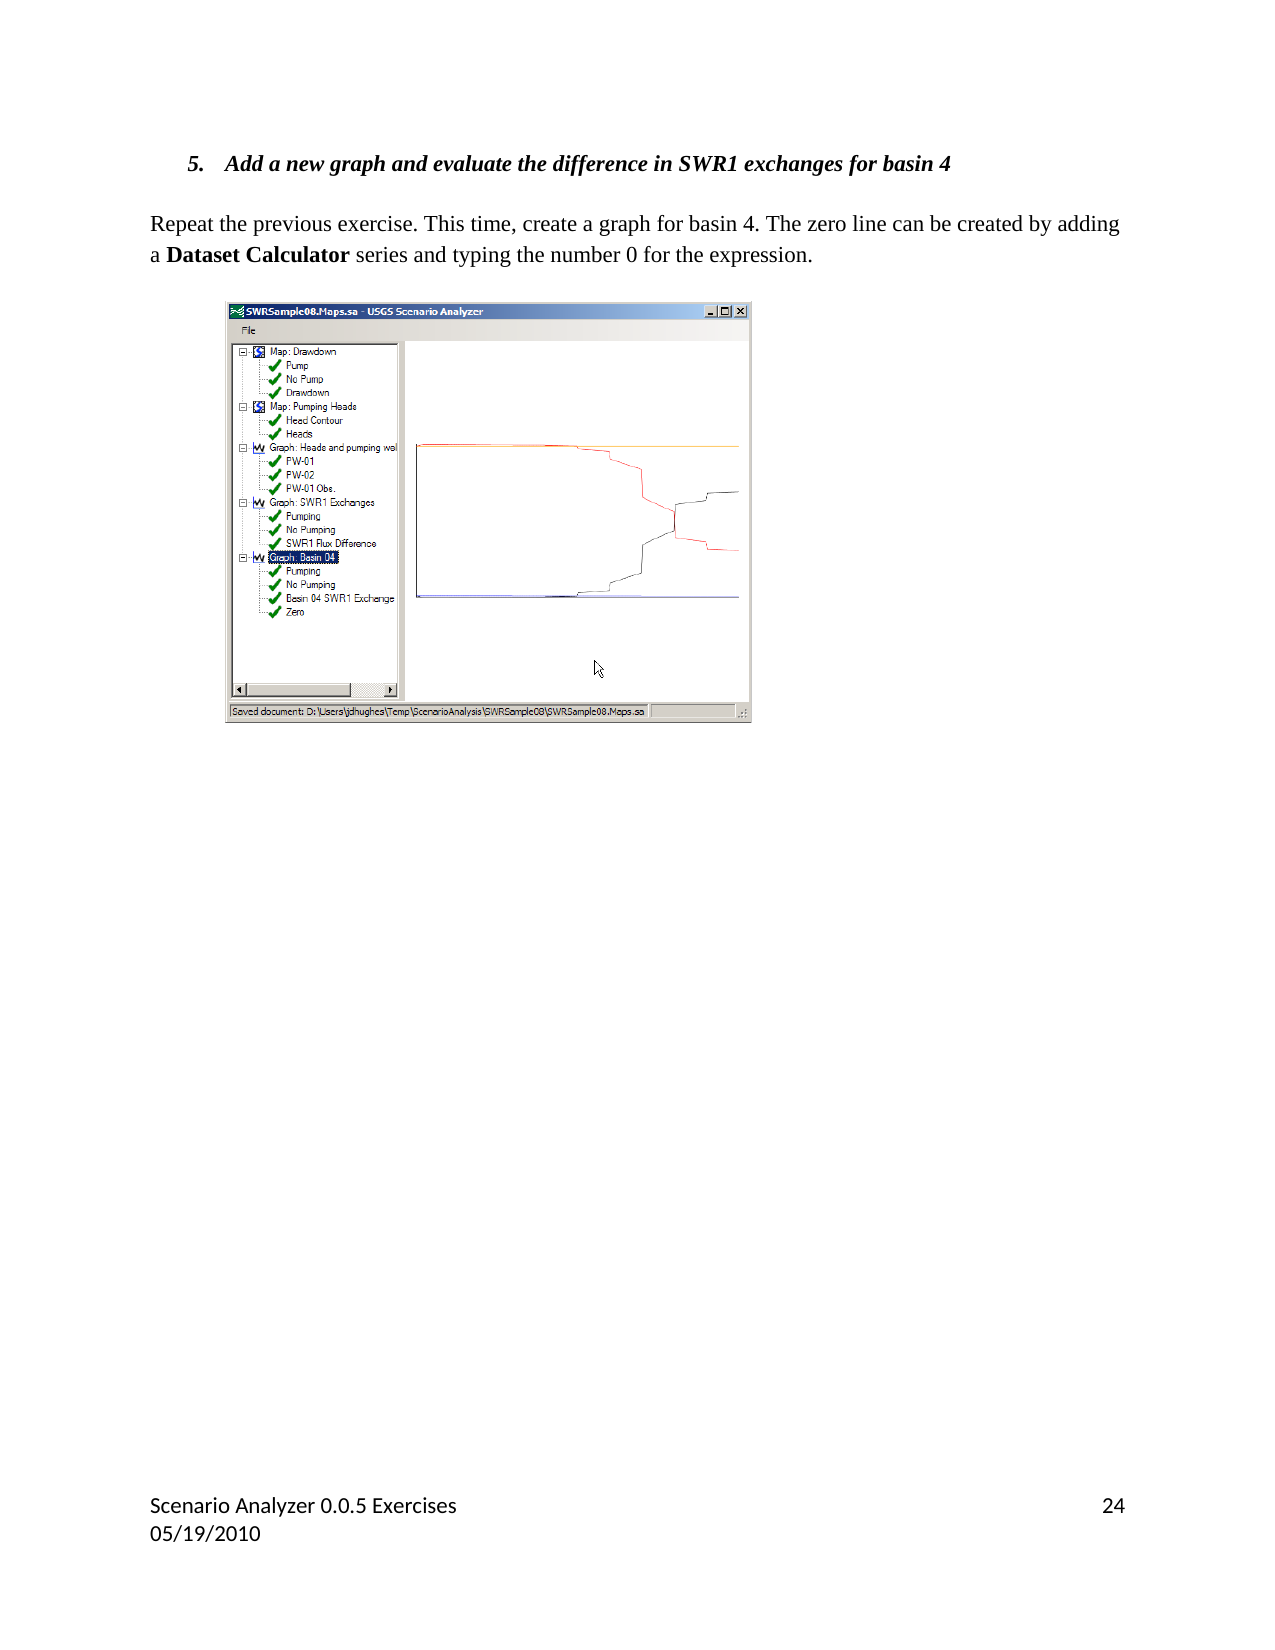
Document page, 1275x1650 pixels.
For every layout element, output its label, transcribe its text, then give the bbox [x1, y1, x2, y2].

picture [225, 301, 752, 723]
list Add a new graph and evaluate the difference in SWR1 exchanges for basin 4 [187, 150, 1125, 176]
list Repeat the previous exercise. This time, create a graph for basin 4. The zero line can be created by adding a Dataset Calculator series and typing the number 0 for the expression. [150, 210, 1125, 267]
